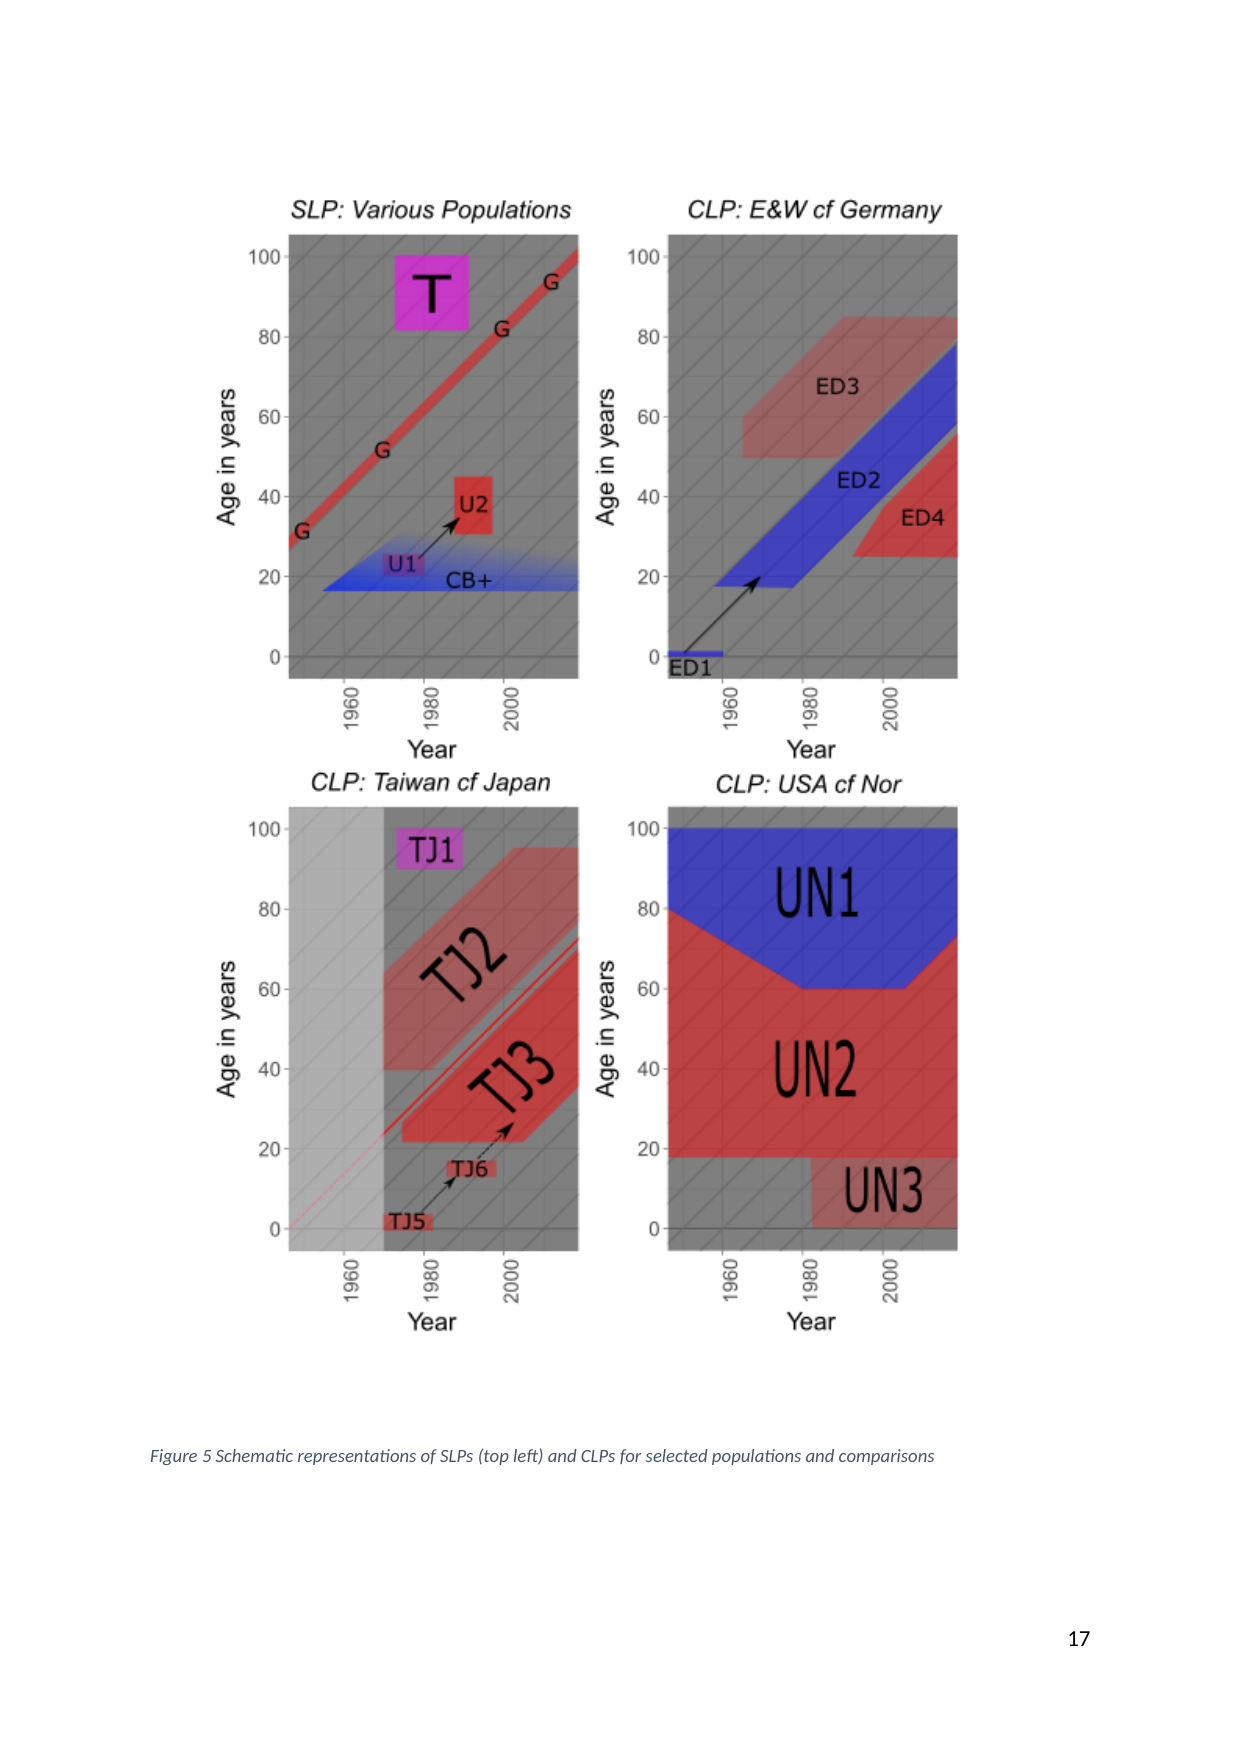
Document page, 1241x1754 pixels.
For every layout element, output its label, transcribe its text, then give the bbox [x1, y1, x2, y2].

picture [150, 150, 1047, 1425]
